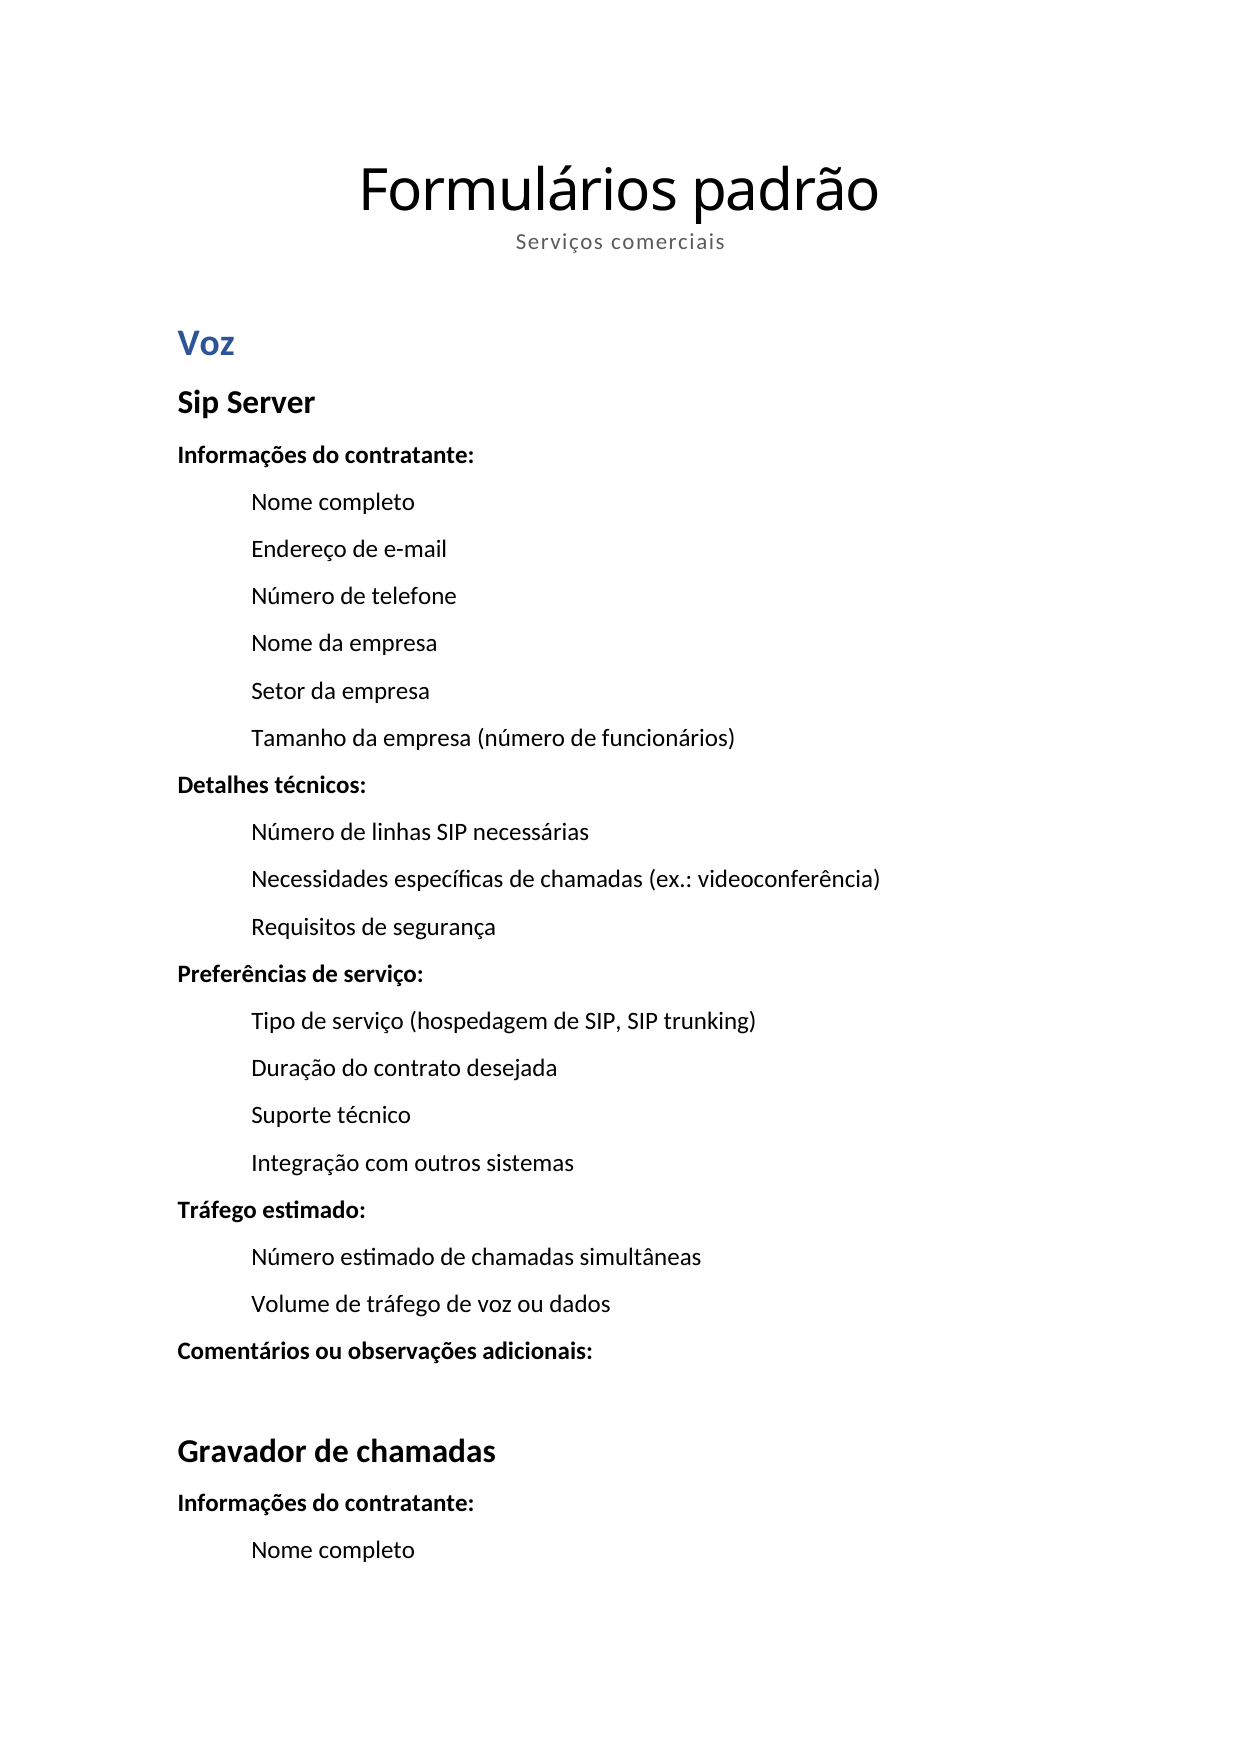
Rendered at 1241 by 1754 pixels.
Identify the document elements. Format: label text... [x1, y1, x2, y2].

text Informações do contratante: [177, 1487, 1063, 1518]
text Gravador de chamadas [177, 1430, 1063, 1471]
text Tamanho da empresa (número de funcionários) [177, 722, 1063, 752]
text Número de linhas SIP necessárias [177, 816, 1063, 847]
text Endereço de e-mail [177, 533, 1063, 564]
text Necessidades específicas de chamadas (ex.: videoconferência) [177, 863, 1063, 894]
text Suporte técnico [177, 1099, 1063, 1130]
title Formulários padrão [177, 148, 1063, 227]
text Integração com outros sistemas [177, 1147, 1063, 1177]
text Detalhes técnicos: [177, 769, 1063, 800]
text Tipo de serviço (hospedagem de SIP, SIP trunking) [177, 1005, 1063, 1036]
subtitle Serviços comerciais [177, 227, 1063, 255]
text Nome da empresa [177, 628, 1063, 658]
text Preferências de serviço: [177, 958, 1063, 988]
text Informações do contratante: [177, 439, 1063, 469]
text Número estimado de chamadas simultâneas [177, 1241, 1063, 1272]
text Volume de tráfego de voz ou dados [177, 1288, 1063, 1319]
text Setor da empresa [177, 675, 1063, 705]
text Nome completo [177, 486, 1063, 517]
text Requisitos de segurança [177, 911, 1063, 941]
text Voz [177, 319, 1063, 365]
text Duração do contrato desejada [177, 1052, 1063, 1083]
text Nome completo [177, 1534, 1063, 1565]
text Número de telefone [177, 580, 1063, 611]
text Comentários ou observações adicionais: [177, 1335, 1063, 1366]
text Sip Server [177, 381, 1063, 422]
text Tráfego estimado: [177, 1194, 1063, 1224]
